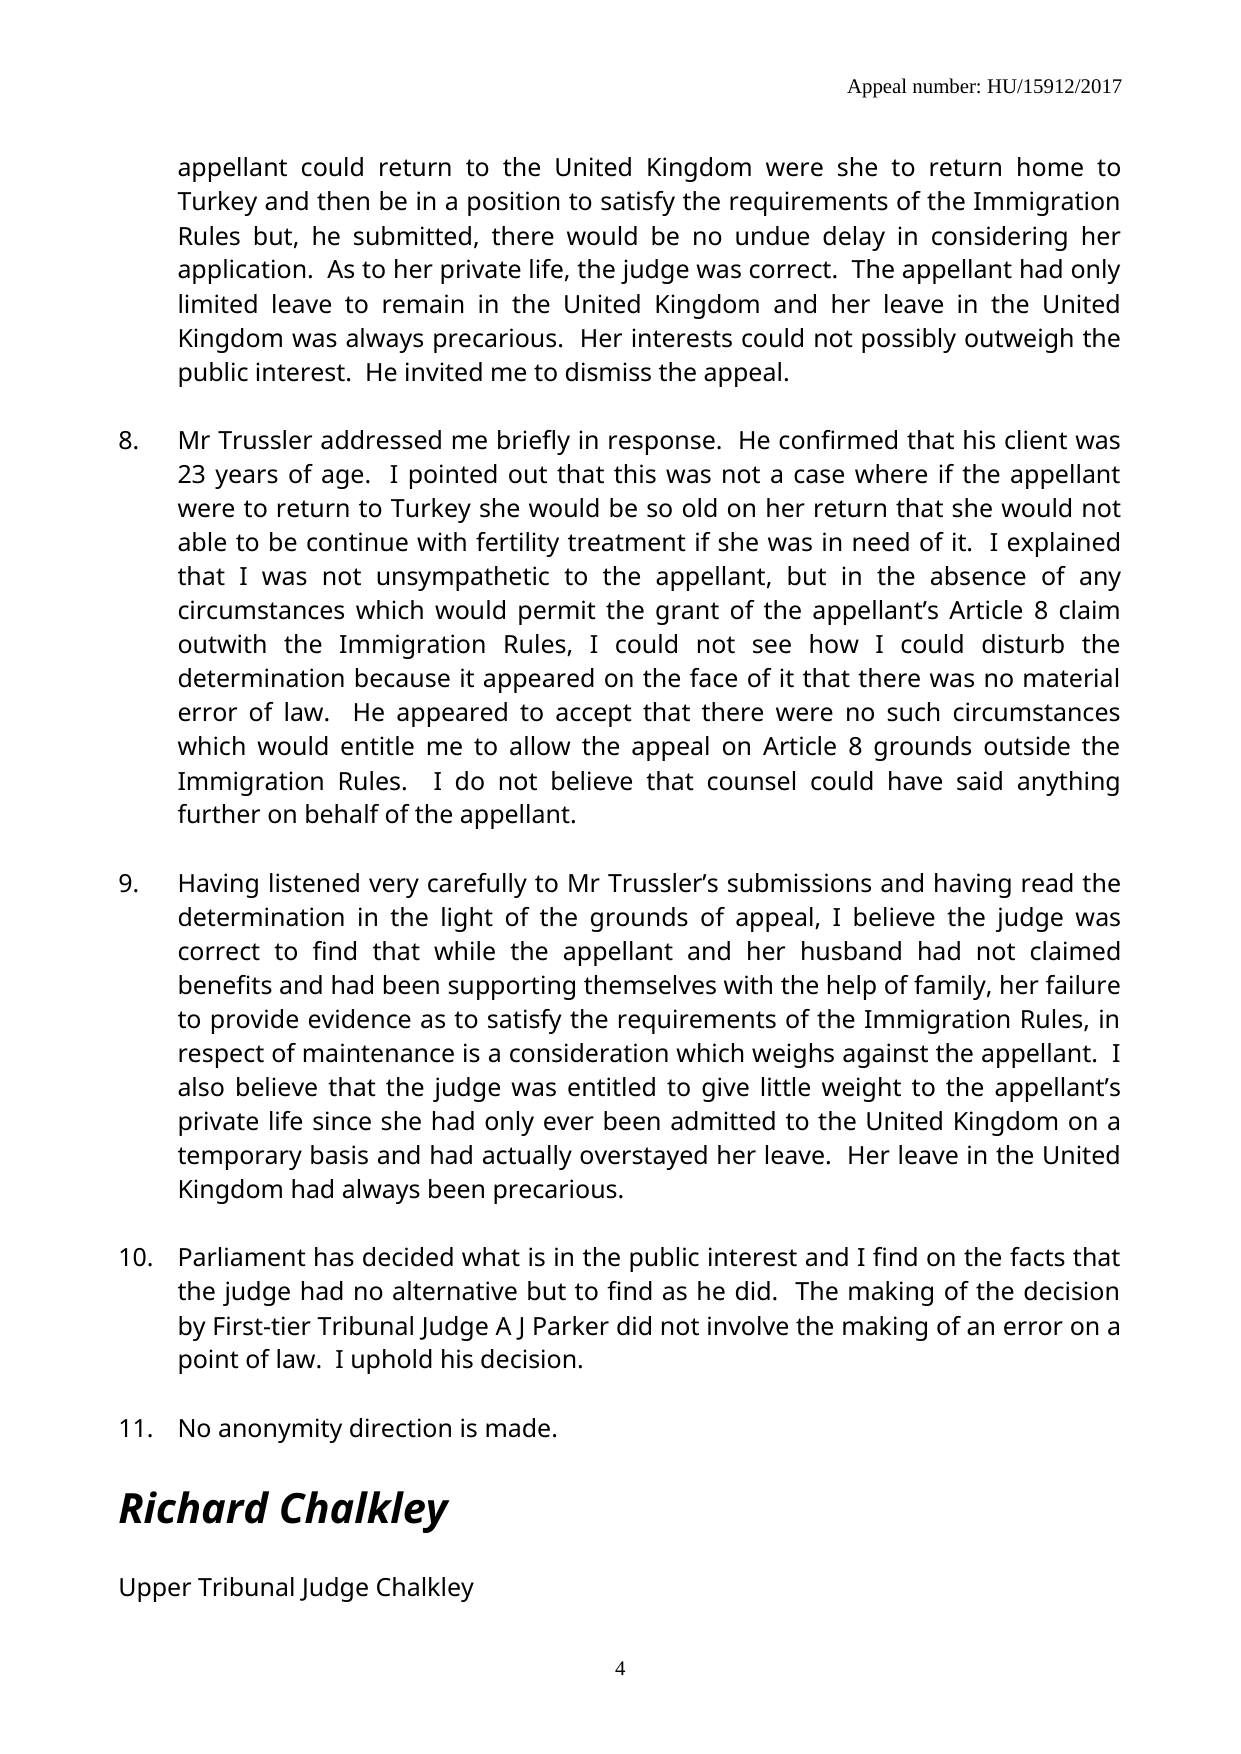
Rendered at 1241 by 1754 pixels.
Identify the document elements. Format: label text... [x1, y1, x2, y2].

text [118, 150, 1122, 388]
text Richard Chalkley [118, 1478, 1122, 1535]
text 11. No anonymity direction is made. [118, 1410, 1122, 1444]
text 10. Parliament has decided what is in the public interest and I find on the facts that the judge had no alternative but to find as he did. The making of the decision by First-tier Tribunal Judge A J Parker did not involve the making of an error on a point of law. I uphold his decision. [118, 1240, 1122, 1376]
text 8. Mr Trussler addressed me briefly in response. He confirmed that his client was 23 years of age. I pointed out that this was not a case where if the appellant were to return to Turkey she would be so old on her return that she would not able to be continue with fertility treatment if she was in need of it. I explained that I was not unsympathetic to the appellant, but in the absence of any circumstances which would permit the grant of the appellant’s Article 8 claim outwith the Immigration Rules, I could not see how I could disturb the determination because it appeared on the face of it that there was no material error of law. He appeared to accept that there were no such circumstances which would entitle me to allow the appeal on Article 8 grounds outside the Immigration Rules. I do not believe that counsel could have said anything further on behalf of the appellant. [118, 422, 1122, 831]
text 9. Having listened very carefully to Mr Trussler’s submissions and having read the determination in the light of the grounds of appeal, I believe the judge was correct to find that while the appellant and her husband had not claimed benefits and had been supporting themselves with the help of family, her failure to provide evidence as to satisfy the requirements of the Immigration Rules, in respect of maintenance is a consideration which weighs against the appellant. I also believe that the judge was entitled to give little weight to the appellant’s private life since she had only ever been admitted to the United Kingdom on a temporary basis and had actually overstayed her leave. Her leave in the United Kingdom had always been precarious. [118, 865, 1122, 1206]
text Upper Tribunal Judge Chalkley [118, 1569, 1122, 1603]
